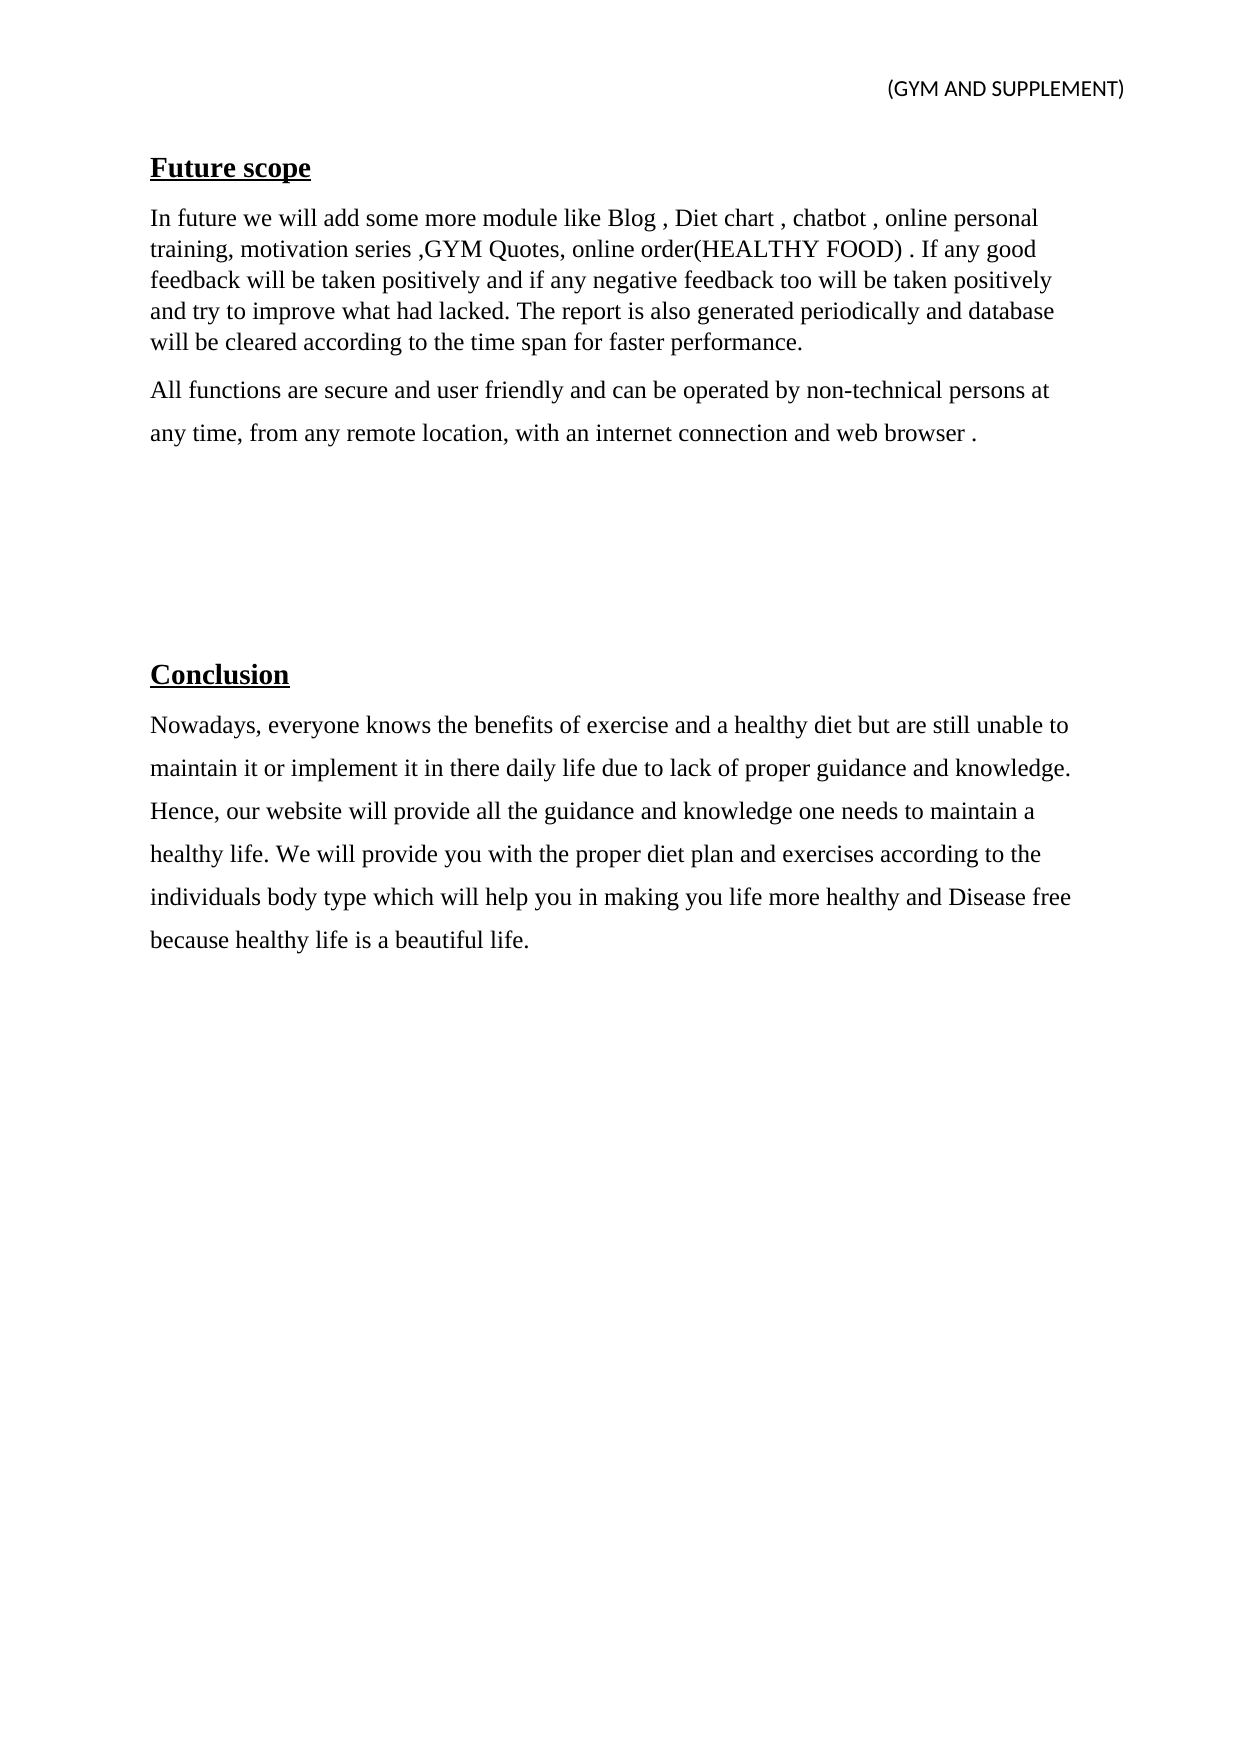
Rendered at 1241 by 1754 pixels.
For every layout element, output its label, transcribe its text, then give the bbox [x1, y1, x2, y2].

text Conclusion [150, 657, 1090, 691]
text Nowadays, everyone knows the benefits of exercise and a healthy diet but are still unable to maintain it or implement it in there daily life due to lack of proper guidance and knowledge. Hence, our website will provide all the guidance and knowledge one needs to maintain a healthy life. We will provide you with the proper diet plan and exercises according to the individuals body type which will help you in making you life more healthy and Disease free because healthy life is a beautiful life. [150, 710, 1090, 954]
text Future scope [150, 150, 1090, 183]
text All functions are secure and user friendly and can be operated by non-technical persons at any time, from any remote location, with an internet connection and web browser . [150, 375, 1090, 447]
text In future we will add some more module like Blog , Diet chart , chatbot , online personal training, motivation series ,GYM Quotes, online order(HEALTHY FOOD) . If any good feedback will be taken positively and if any negative feedback too will be taken positively and try to improve what had lacked. The report is also generated periodically and database will be cleared according to the time span for faster performance. [150, 203, 1090, 356]
